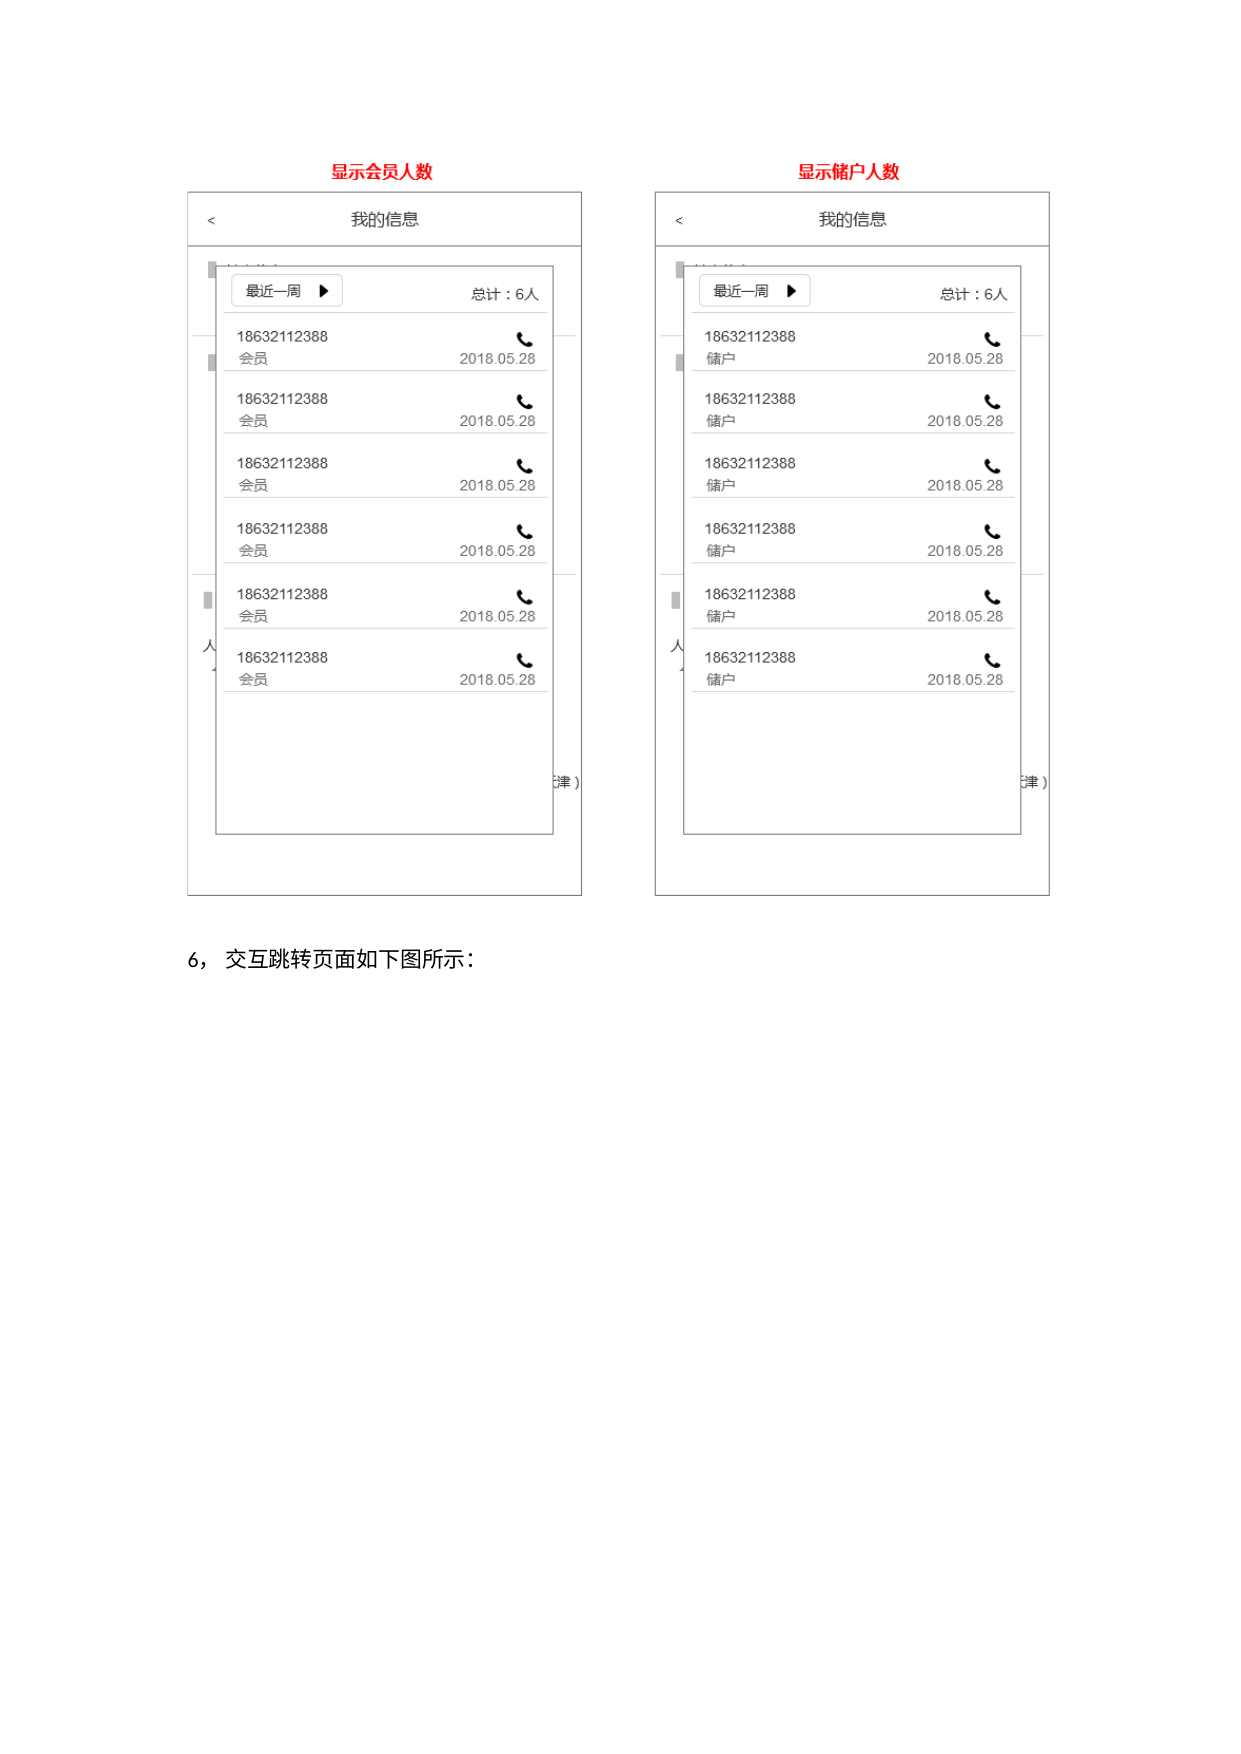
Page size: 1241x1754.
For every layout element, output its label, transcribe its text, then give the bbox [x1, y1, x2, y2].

list 交互跳转页面如下图所示： [187, 942, 1053, 974]
picture [187, 162, 1053, 896]
